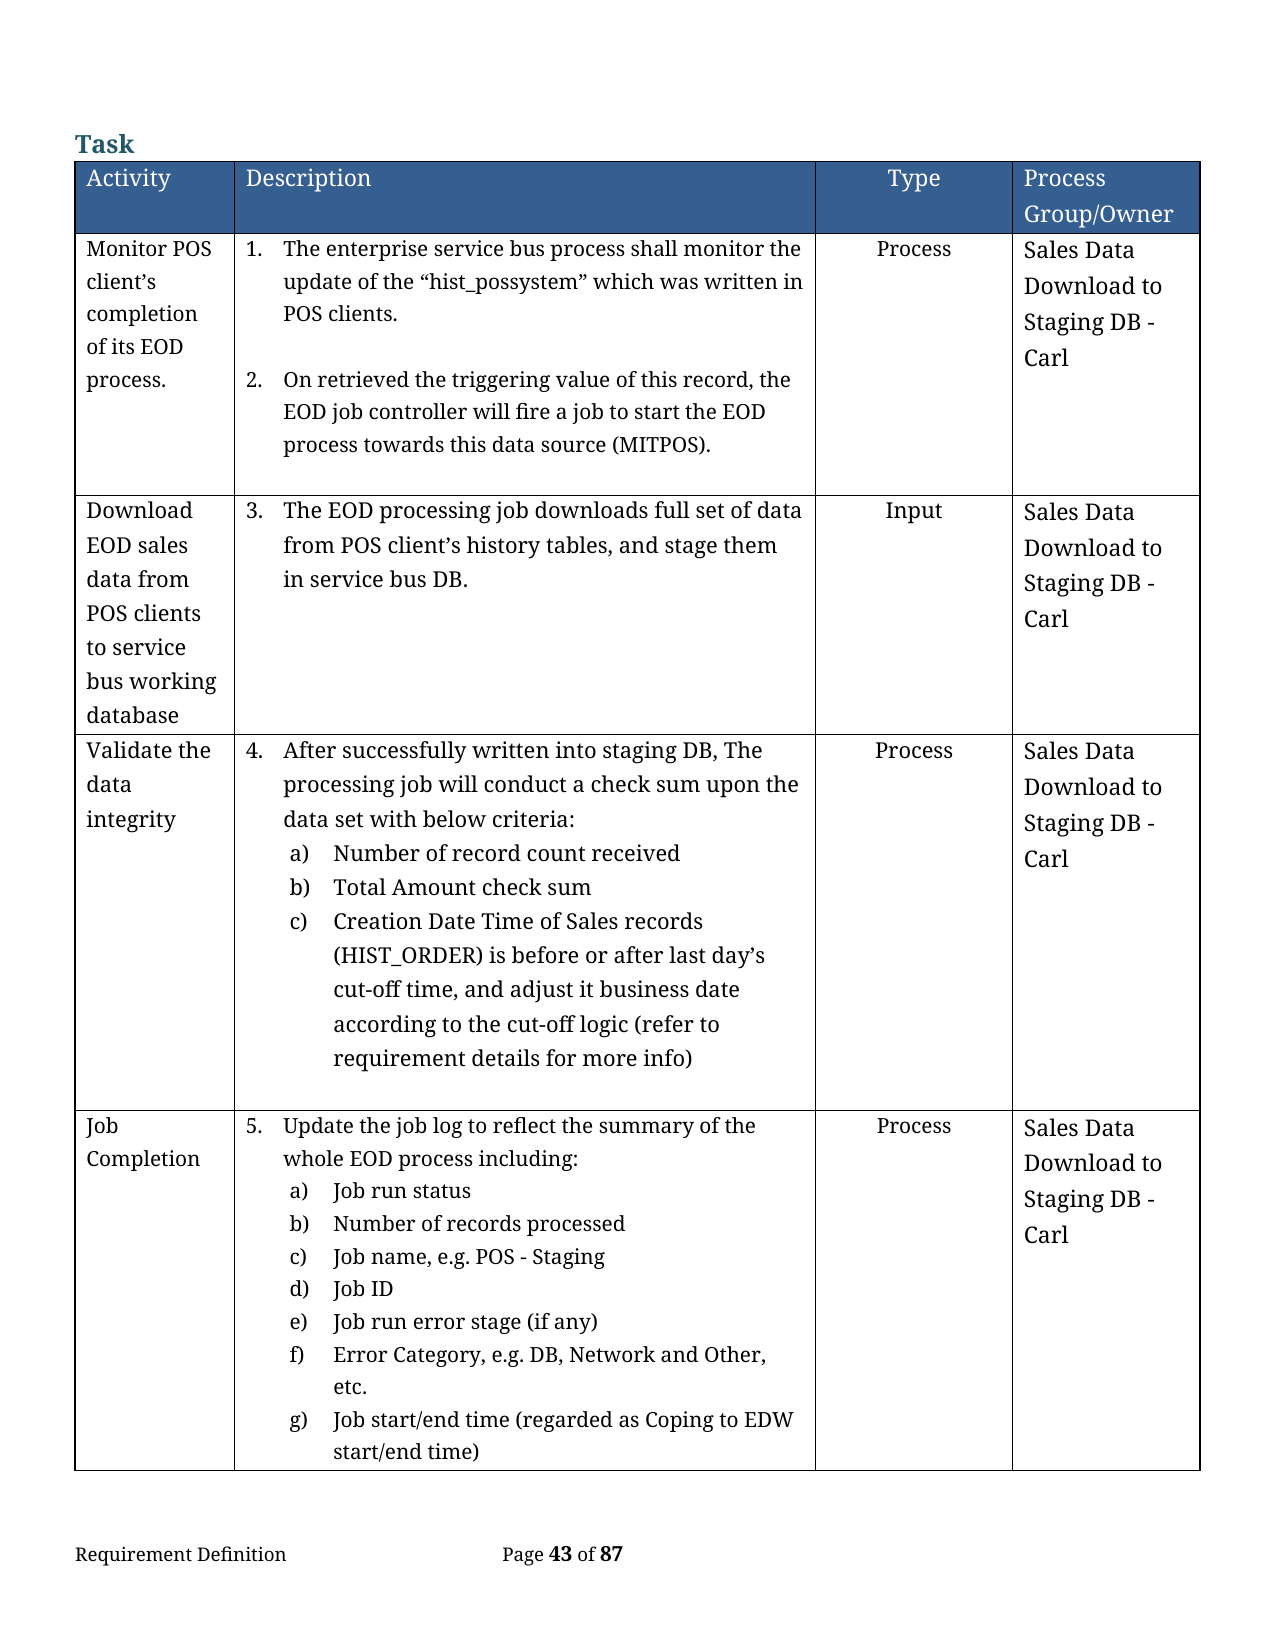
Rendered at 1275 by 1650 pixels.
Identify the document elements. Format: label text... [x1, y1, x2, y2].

table_header Type [816, 162, 1012, 233]
table_cell Job Completion [76, 1111, 234, 1470]
table_cell Sales Data Download to Staging DB - Carl [1013, 1111, 1199, 1470]
table_cell Sales Data Download to Staging DB - Carl [1013, 234, 1199, 494]
table_header Activity [76, 162, 234, 233]
table_cell Update the job log to reflect the summary of the whole EOD process including: Job run status Number of records processed Job name, e.g. POS - Staging Job ID Job run error stage (if any) Error Category, e.g. DB, Network and Other, etc. Job start/end time (regarded as Coping to EDW start/end time) [235, 1111, 815, 1470]
table_cell The enterprise service bus process shall monitor the update of the “hist_possystem” which was written in POS clients. On retrieved the triggering value of this record, the EOD job controller will fire a job to start the EOD process towards this data source (MITPOS). [235, 234, 815, 494]
text Task [75, 127, 1200, 161]
table_cell Sales Data Download to Staging DB - Carl [1013, 735, 1199, 1110]
table_cell Sales Data Download to Staging DB - Carl [1013, 496, 1199, 734]
table_cell Process [816, 234, 1012, 494]
table_header Description [235, 162, 815, 233]
table_cell Process [816, 735, 1012, 1110]
table_cell Monitor POS client’s completion of its EOD process. [76, 234, 234, 494]
table_cell The EOD processing job downloads full set of data from POS client’s history tables, and stage them in service bus DB. [235, 496, 815, 734]
table_header Process Group/Owner [1013, 162, 1199, 233]
table_cell Input [816, 496, 1012, 734]
table_cell Validate the data integrity [76, 735, 234, 1110]
table_cell Process [816, 1111, 1012, 1470]
table_cell After successfully written into staging DB, The processing job will conduct a check sum upon the data set with below criteria: Number of record count received Total Amount check sum Creation Date Time of Sales records (HIST_ORDER) is before or after last day’s cut-off time, and adjust it business date according to the cut-off logic (refer to requirement details for more info) [235, 735, 815, 1110]
table_cell Download EOD sales data from POS clients to service bus working database [76, 496, 234, 734]
